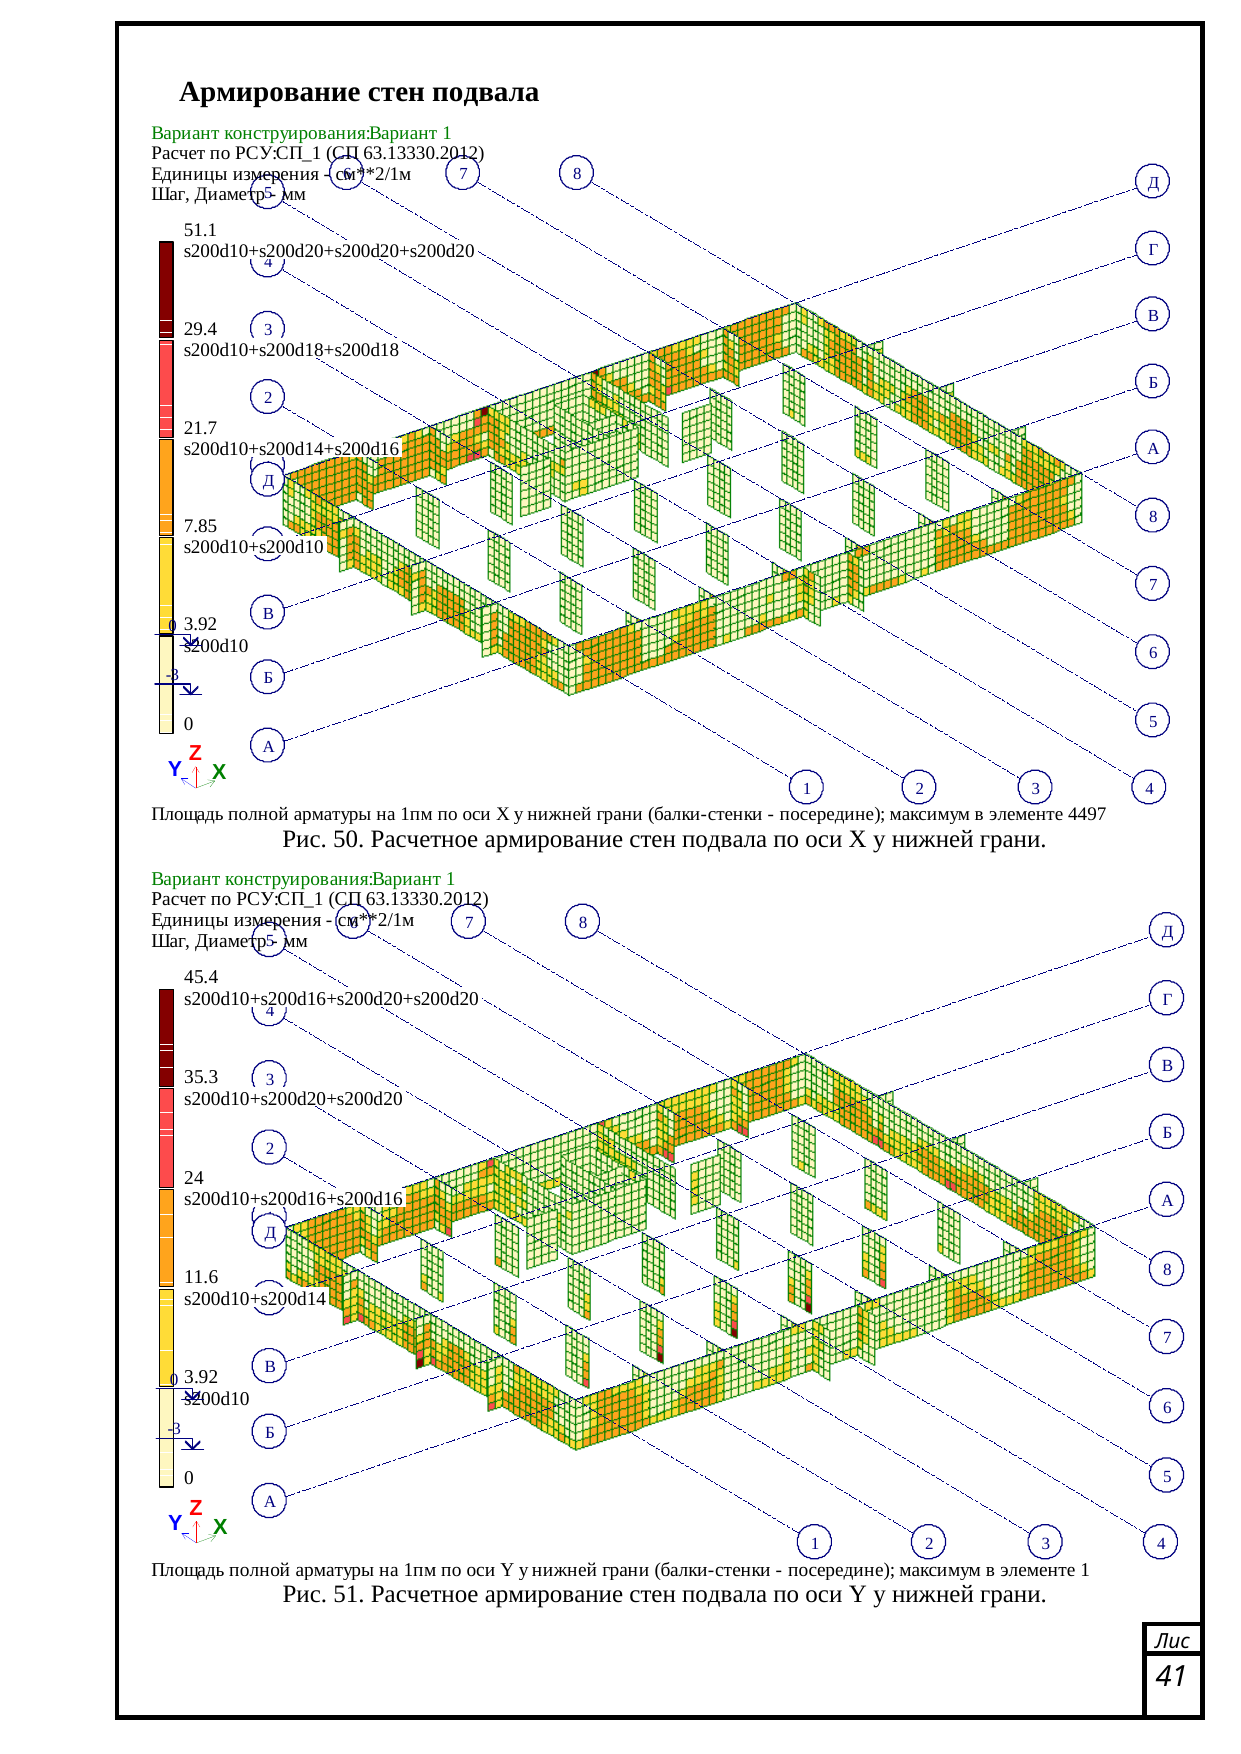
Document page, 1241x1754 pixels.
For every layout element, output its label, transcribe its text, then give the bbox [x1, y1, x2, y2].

text Рис. 51. Расчетное армирование стен подвала по оси Y у нижней грани. [148, 1579, 1181, 1608]
text Рис. 50. Расчетное армирование стен подвала по оси Х у нижней грани. [148, 824, 1181, 853]
text Армирование стен подвала [148, 74, 1181, 107]
